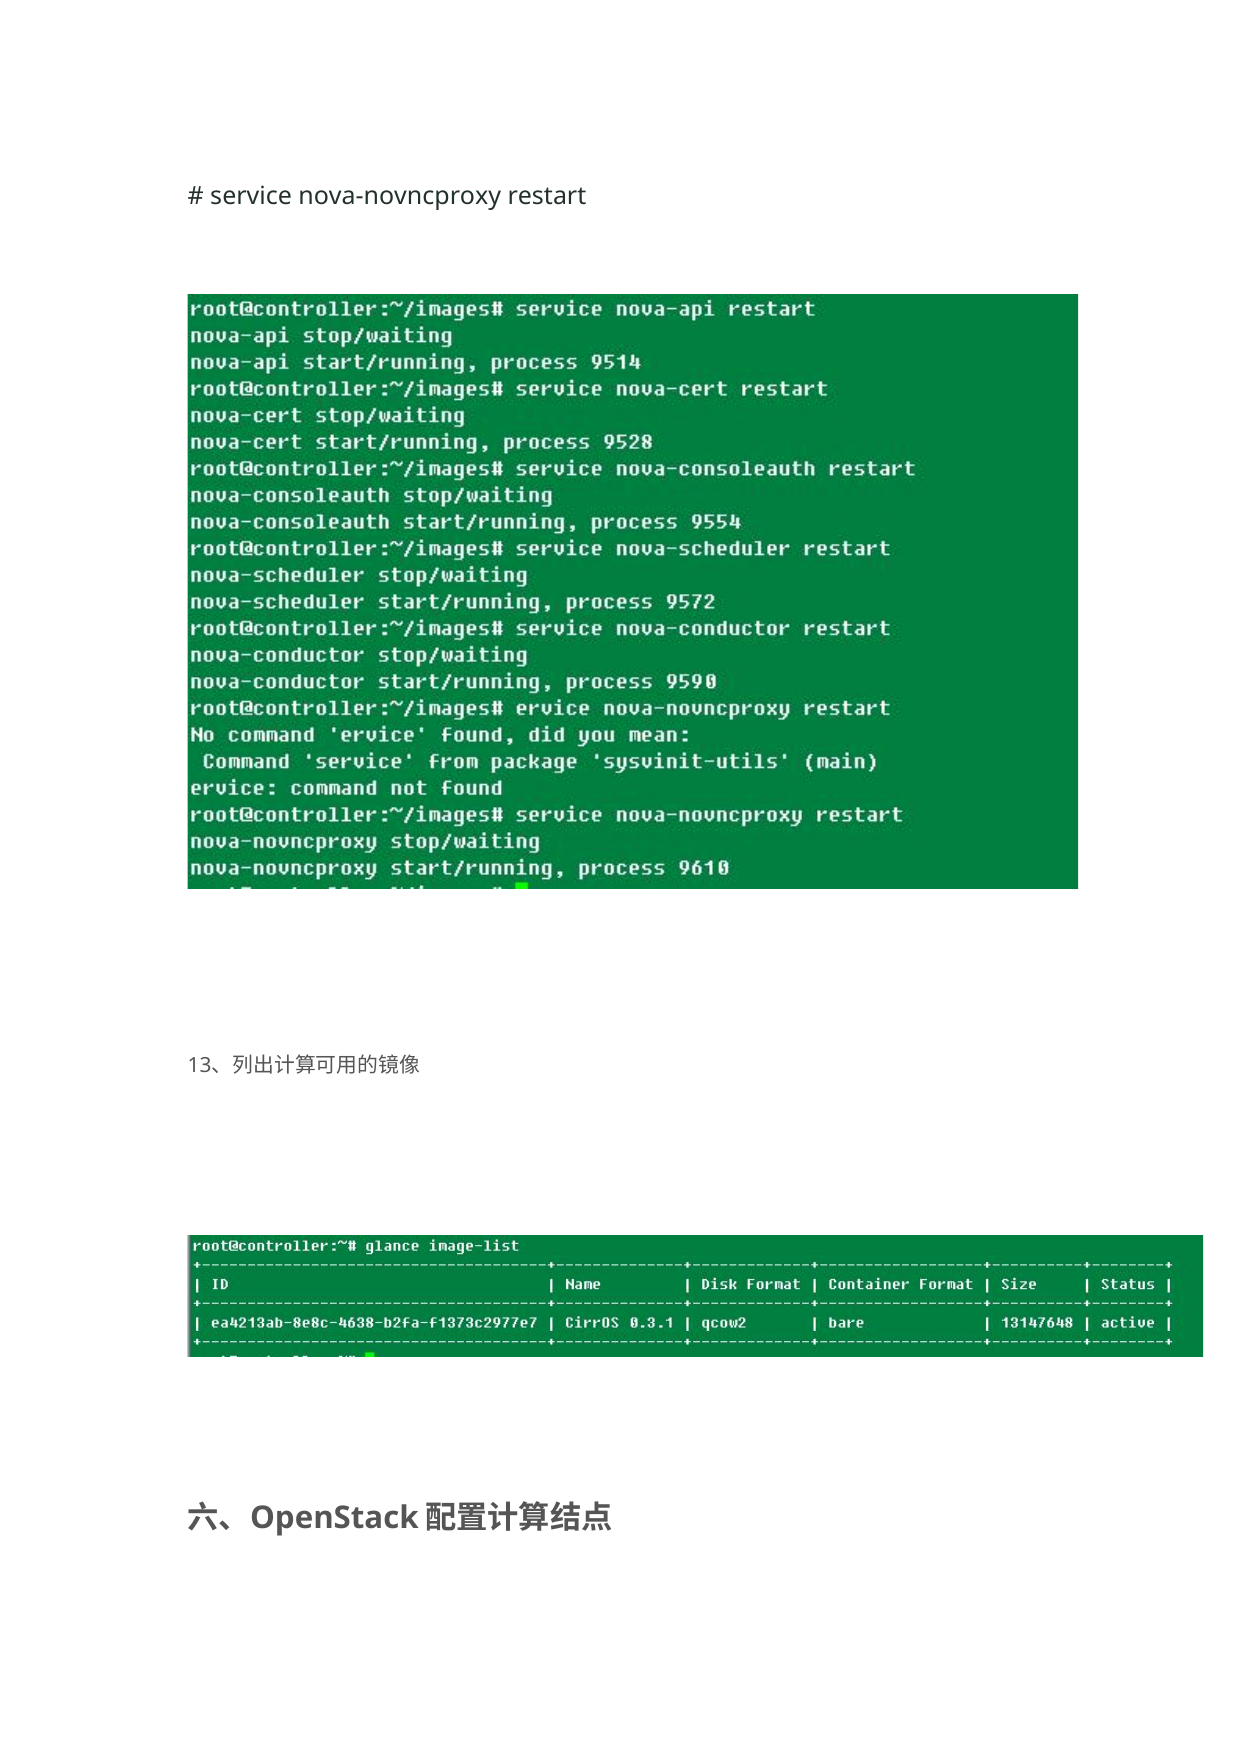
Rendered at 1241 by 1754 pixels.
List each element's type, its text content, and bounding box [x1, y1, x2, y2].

text 六、OpenStack配置计算结点 [187, 1482, 1053, 1547]
picture [187, 294, 1079, 889]
text # service nova-novncproxy restart [187, 162, 1053, 227]
text 13、列出计算可用的镜像 [187, 1048, 1053, 1080]
picture [187, 1235, 1204, 1357]
